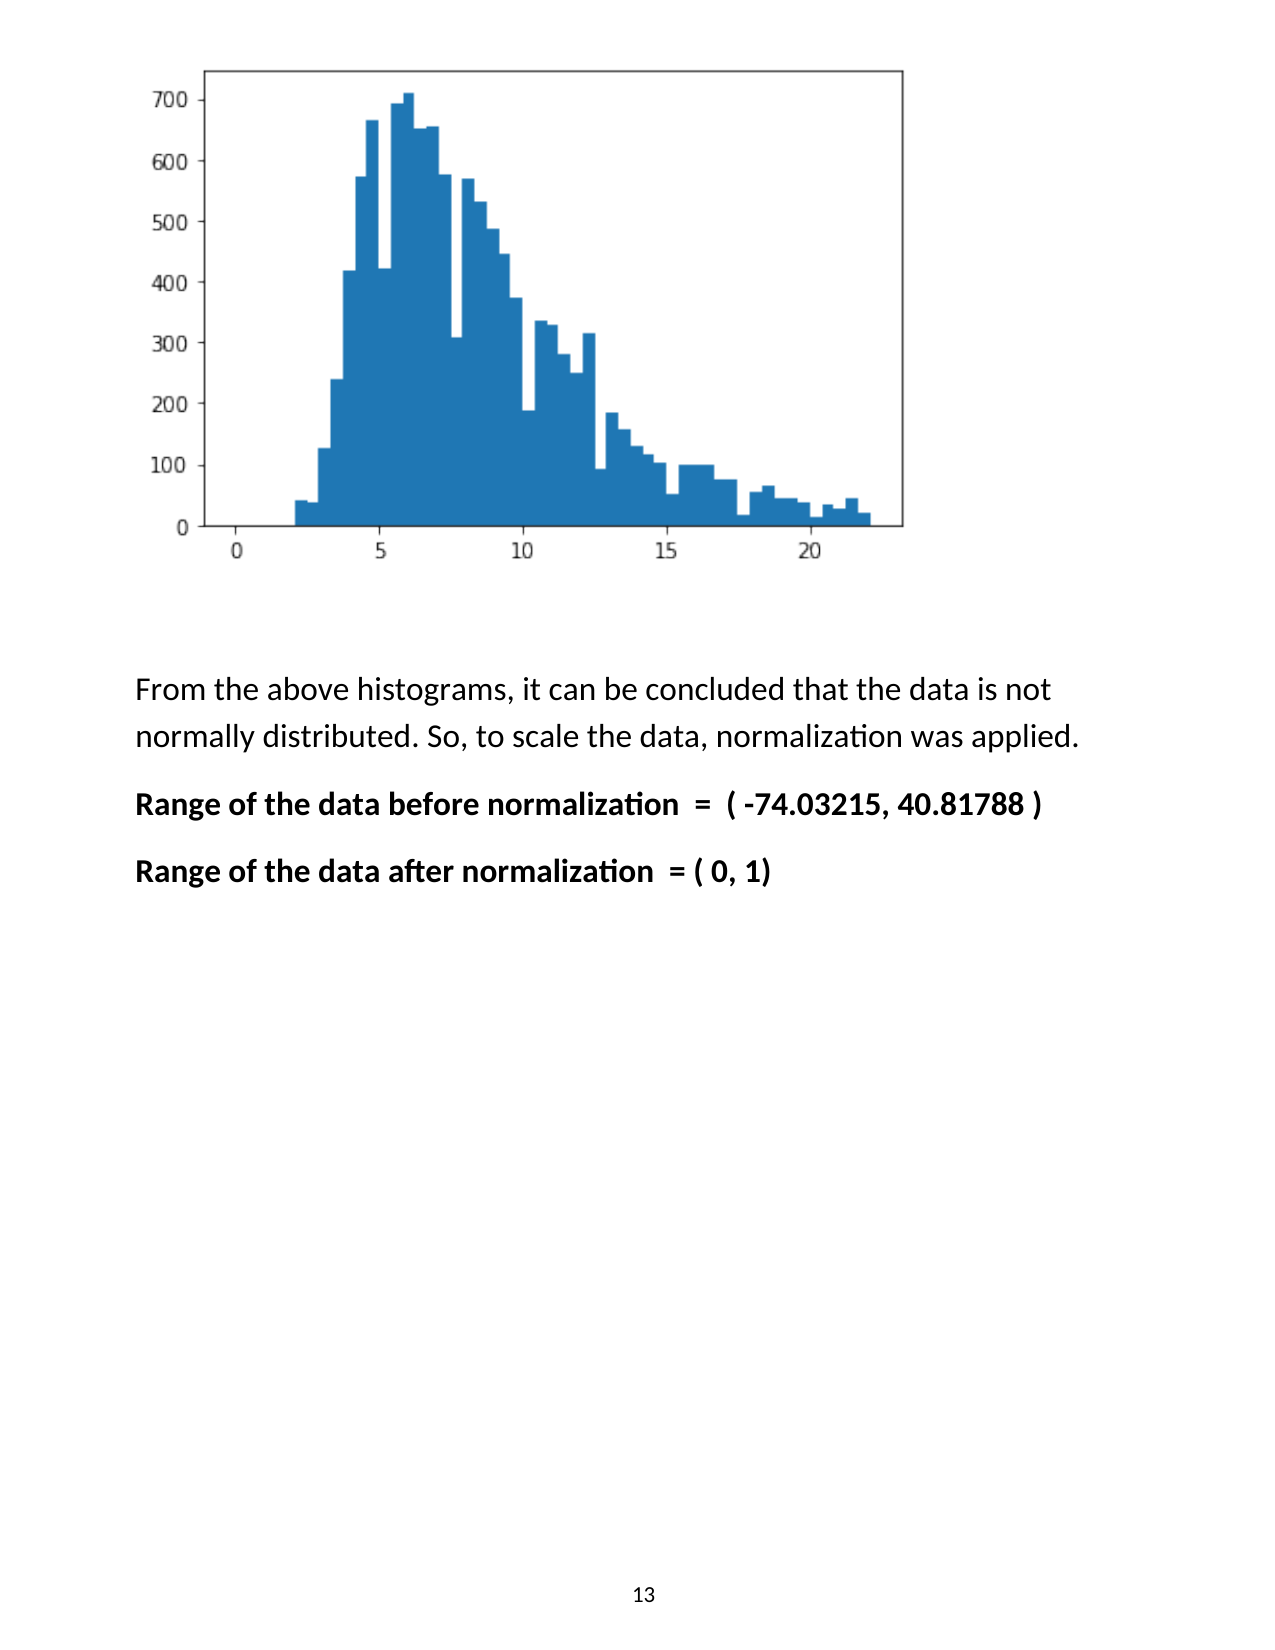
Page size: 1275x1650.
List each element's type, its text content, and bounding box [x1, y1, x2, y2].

text Range of the data before normalization = ( -74.03215, 40.81788 ) [135, 783, 1137, 823]
text From the above histograms, it can be concluded that the data is not normally distributed. So, to scale the data, normalization was applied. [135, 668, 1137, 756]
picture [135, 59, 917, 576]
text Range of the data after normalization = ( 0, 1) [135, 850, 1137, 891]
